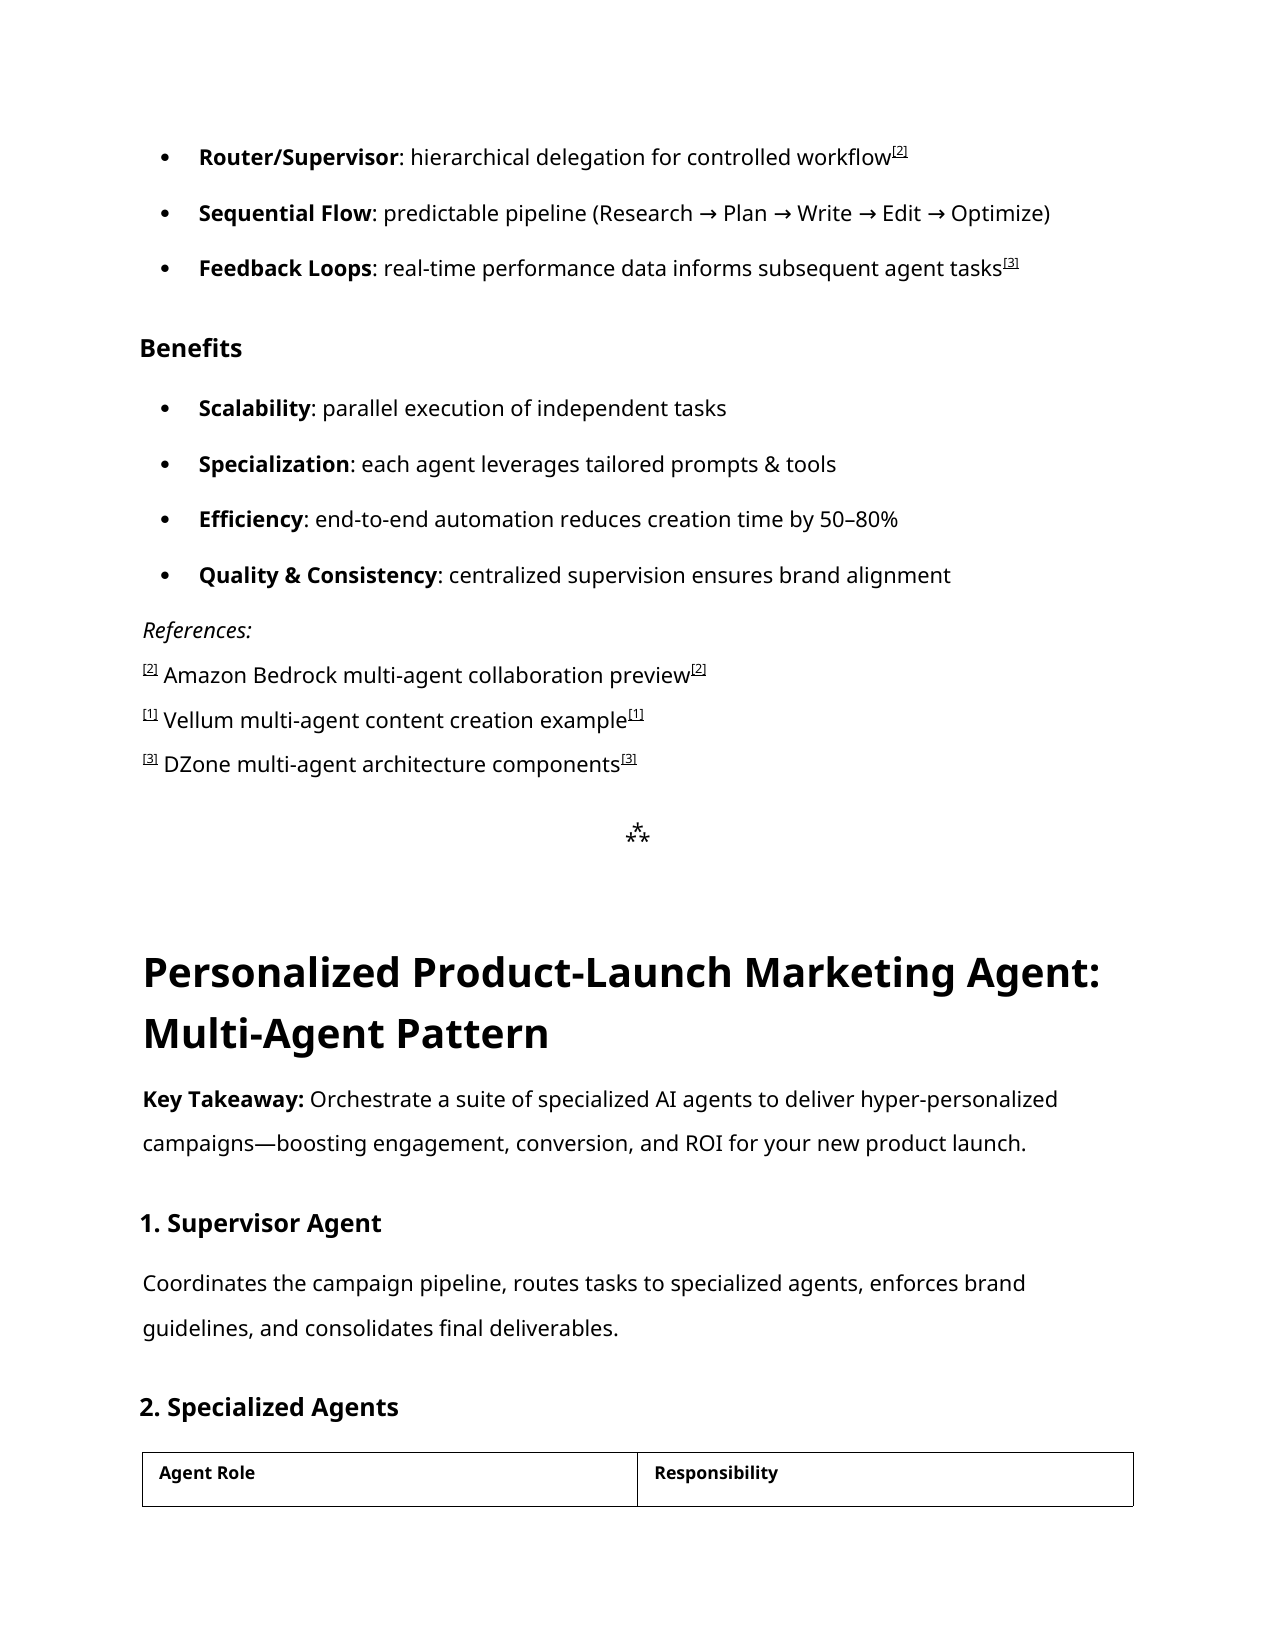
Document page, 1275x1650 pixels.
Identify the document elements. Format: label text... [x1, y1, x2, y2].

list Router/Supervisor: hierarchical delegation for controlled workflow[2] [161, 142, 1133, 172]
list Specialization: each agent leverages tailored prompts & tools [161, 448, 1133, 478]
text 1. Supervisor Agent [139, 1206, 1133, 1240]
list Feedback Loops: real-time performance data informs subsequent agent tasks[3] [161, 253, 1133, 283]
text 2. Specialized Agents [139, 1390, 1133, 1424]
text References: [2] Amazon Bedrock multi-agent collaboration preview[2] [1] Vellum multi-agent content creation example[1] [3] DZone multi-agent architecture components[3] [142, 615, 1133, 779]
text Benefits [139, 331, 1133, 365]
table_header Agent Role [143, 1453, 637, 1506]
list Scalability: parallel execution of independent tasks [161, 393, 1133, 423]
text ⁂ [142, 816, 1133, 846]
text Personalized Product-Launch Marketing Agent: Multi-Agent Pattern [142, 944, 1133, 1061]
list Quality & Consistency: centralized supervision ensures brand alignment [161, 560, 1133, 589]
table_header Responsibility [638, 1453, 1133, 1506]
text Key Takeaway: Orchestrate a suite of specialized AI agents to deliver hyper-personalized campaigns—boosting engagement, conversion, and ROI for your new product launch. [142, 1084, 1133, 1158]
list Sequential Flow: predictable pipeline (Research → Plan → Write → Edit → Optimize) [161, 198, 1133, 228]
text Coordinates the campaign pipeline, routes tasks to specialized agents, enforces brand guidelines, and consolidates final deliverables. [142, 1268, 1133, 1342]
list Efficiency: end-to-end automation reduces creation time by 50–80% [161, 504, 1133, 534]
